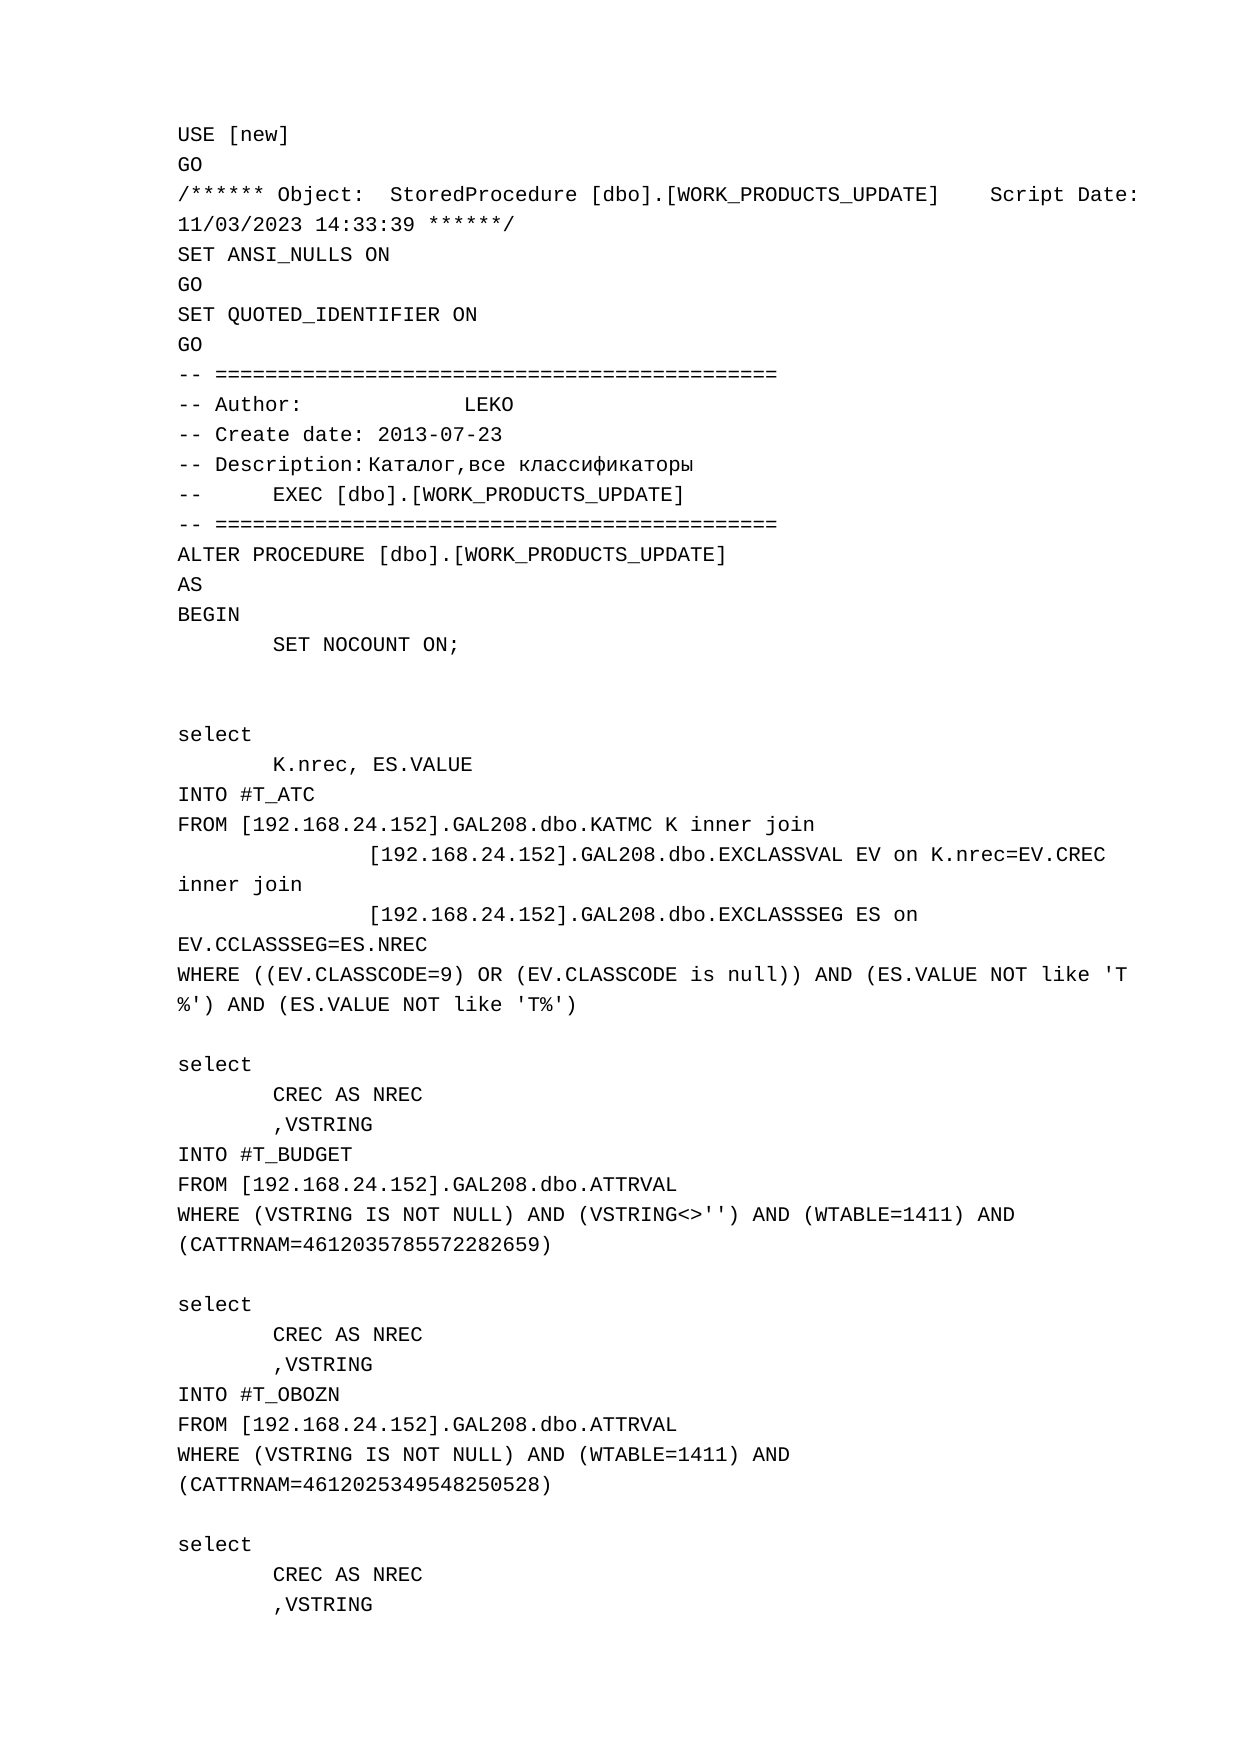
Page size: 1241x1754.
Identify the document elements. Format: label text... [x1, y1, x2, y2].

text WHERE (VSTRING IS NOT NULL) AND (WTABLE=1411) AND (CATTRNAM=4612025349548250528) [177, 1438, 1152, 1498]
text select [177, 1288, 1152, 1318]
text /****** Object: StoredProcedure [dbo].[WORK_PRODUCTS_UPDATE] Script Date: 11/03/2023 14:33:39 ******/ [177, 178, 1152, 238]
text BEGIN [177, 598, 1152, 628]
text SET QUOTED_IDENTIFIER ON [177, 298, 1152, 328]
text [192.168.24.152].GAL208.dbo.EXCLASSVAL EV on K.nrec=EV.CREC inner join [177, 838, 1152, 898]
text -- Author: LEKO [177, 388, 1152, 418]
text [177, 1408, 1152, 1438]
text GO [177, 328, 1152, 358]
text INTO #T_ATC [177, 778, 1152, 808]
text select [177, 1048, 1152, 1078]
text -- ============================================= [177, 358, 1152, 388]
text INTO #T_OBOZN [177, 1378, 1152, 1408]
text CREC AS NREC [177, 1078, 1152, 1108]
text GO [177, 148, 1152, 178]
text [192.168.24.152].GAL208.dbo.EXCLASSSEG ES on EV.CCLASSSEG=ES.NREC [177, 898, 1152, 958]
text CREC AS NREC [177, 1558, 1152, 1588]
text ,VSTRING [177, 1348, 1152, 1378]
text -- EXEC [dbo].[WORK_PRODUCTS_UPDATE] [177, 478, 1152, 508]
text -- Create date: 2013-07-23 [177, 418, 1152, 448]
text select [177, 718, 1152, 748]
text ALTER PROCEDURE [dbo].[WORK_PRODUCTS_UPDATE] [177, 538, 1152, 568]
text -- Description: Каталог,все классификаторы [177, 448, 1152, 478]
text FROM [192.168.24.152].GAL208.dbo.KATMC K inner join [177, 808, 1152, 838]
text USE [new] [177, 118, 1152, 148]
text WHERE (VSTRING IS NOT NULL) AND (VSTRING<>'') AND (WTABLE=1411) AND (CATTRNAM=4612035785572282659) [177, 1198, 1152, 1258]
text K.nrec, ES.VALUE [177, 748, 1152, 778]
text CREC AS NREC [177, 1318, 1152, 1348]
text WHERE ((EV.CLASSCODE=9) OR (EV.CLASSCODE is null)) AND (ES.VALUE NOT like 'T%') AND (ES.VALUE NOT like 'Т%') [177, 958, 1152, 1018]
text SET ANSI_NULLS ON [177, 238, 1152, 268]
text SET NOCOUNT ON; [177, 628, 1152, 658]
text INTO #T_BUDGET [177, 1138, 1152, 1168]
text -- ============================================= [177, 508, 1152, 538]
text select [177, 1528, 1152, 1558]
text FROM [192.168.24.152].GAL208.dbo.ATTRVAL [177, 1168, 1152, 1198]
text AS [177, 568, 1152, 598]
text GO [177, 268, 1152, 298]
text ,VSTRING [177, 1588, 1152, 1618]
text ,VSTRING [177, 1108, 1152, 1138]
